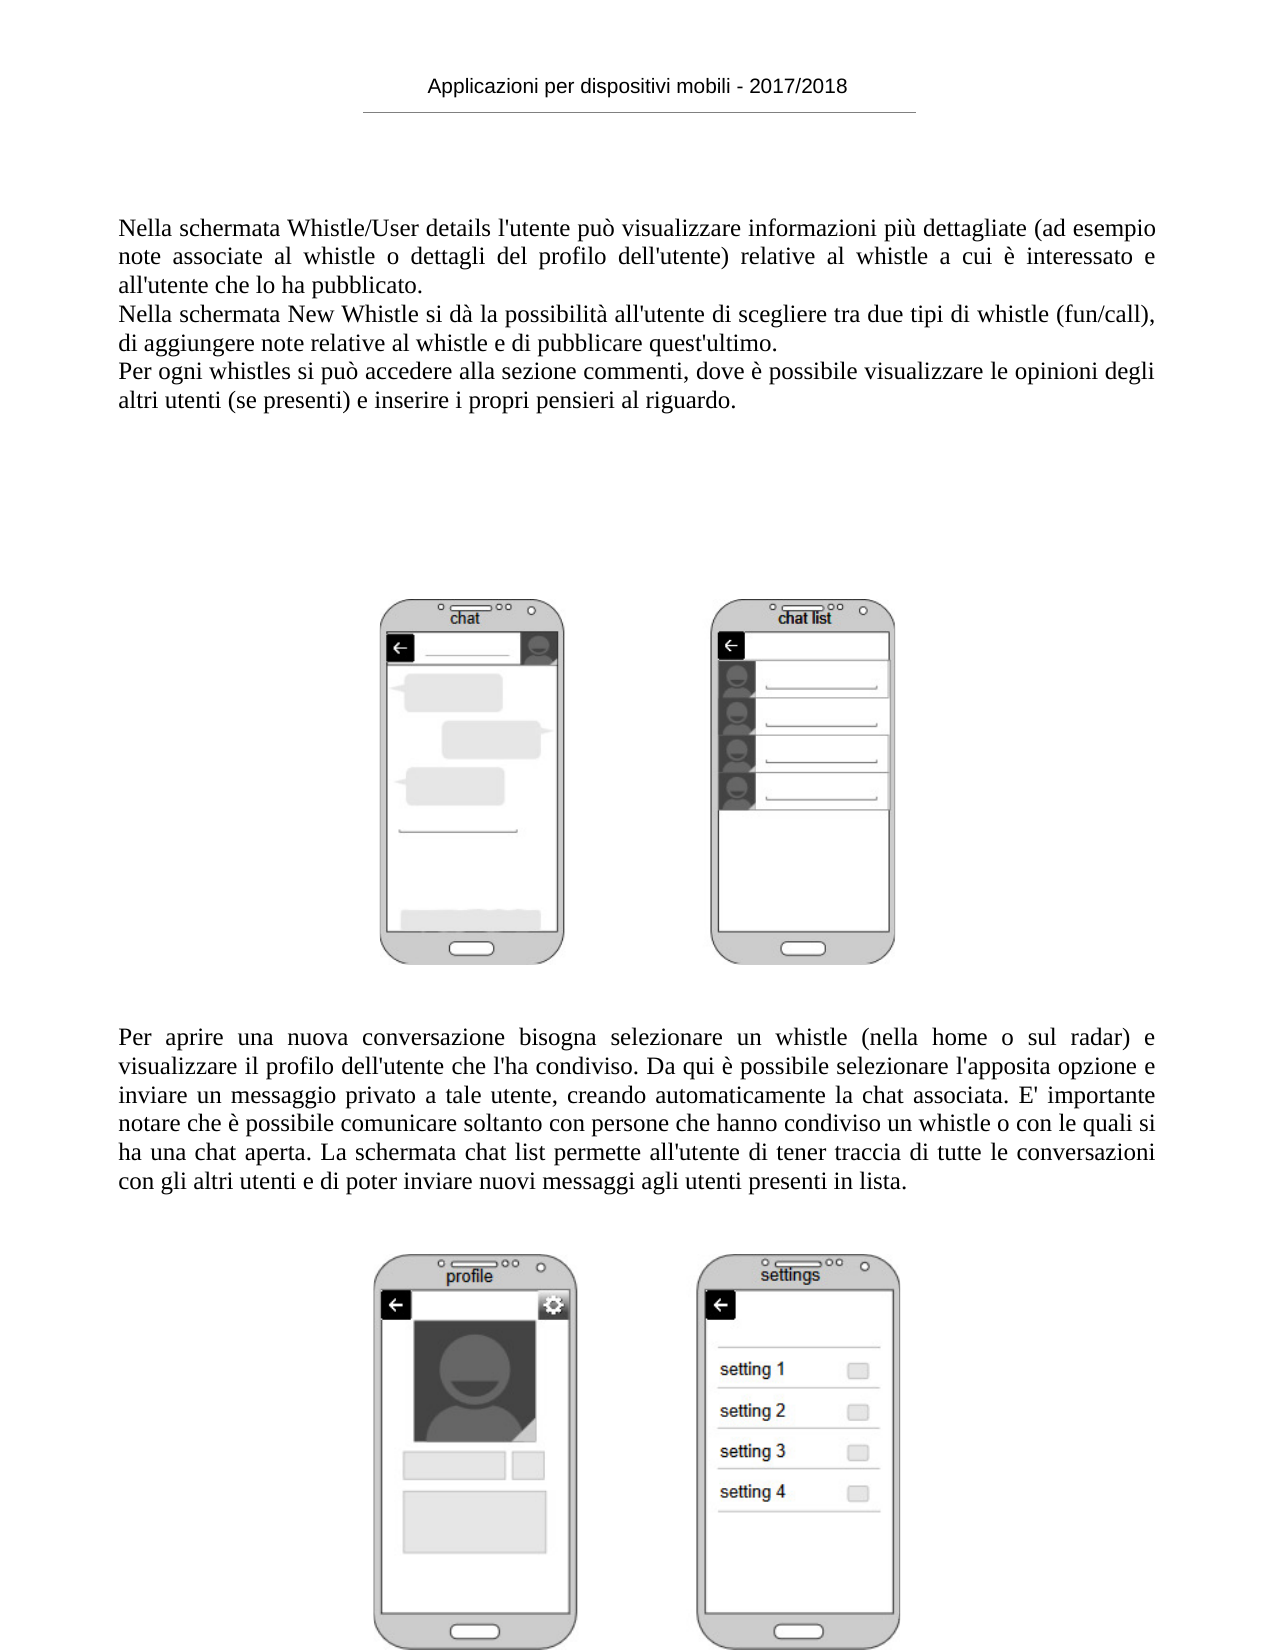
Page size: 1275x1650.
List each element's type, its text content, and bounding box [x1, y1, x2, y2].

text Nella schermata New Whistle si dà la possibilità all'utente di scegliere tra due tipi di whistle (fun/call), di aggiungere note relative al whistle e di pubblicare quest'ultimo. [118, 299, 1157, 356]
text Nella schermata Whistle/User details l'utente può visualizzare informazioni più dettagliate (ad esempio note associate al whistle o dettagli del profilo dell'utente) relative al whistle a cui è interessato e all'utente che lo ha pubblicato. [118, 213, 1157, 299]
text Per ogni whistles si può accedere alla sezione commenti, dove è possibile visualizzare le opinioni degli altri utenti (se presenti) e inserire i propri pensieri al riguardo. [118, 356, 1157, 414]
picture [373, 1254, 901, 1650]
picture [379, 599, 896, 965]
text Per aprire una nuova conversazione bisogna selezionare un whistle (nella home o sul radar) e visualizzare il profilo dell'utente che l'ha condiviso. Da qui è possibile selezionare l'apposita opzione e inviare un messaggio privato a tale utente, creando automaticamente la chat associata. E' importante notare che è possibile comunicare soltanto con persone che hanno condiviso un whistle o con le quali si ha una chat aperta. La schermata chat list permette all'utente di tener traccia di tutte le conversazioni con gli altri utenti e di poter inviare nuovi messaggi agli utenti presenti in lista. [118, 1022, 1157, 1195]
